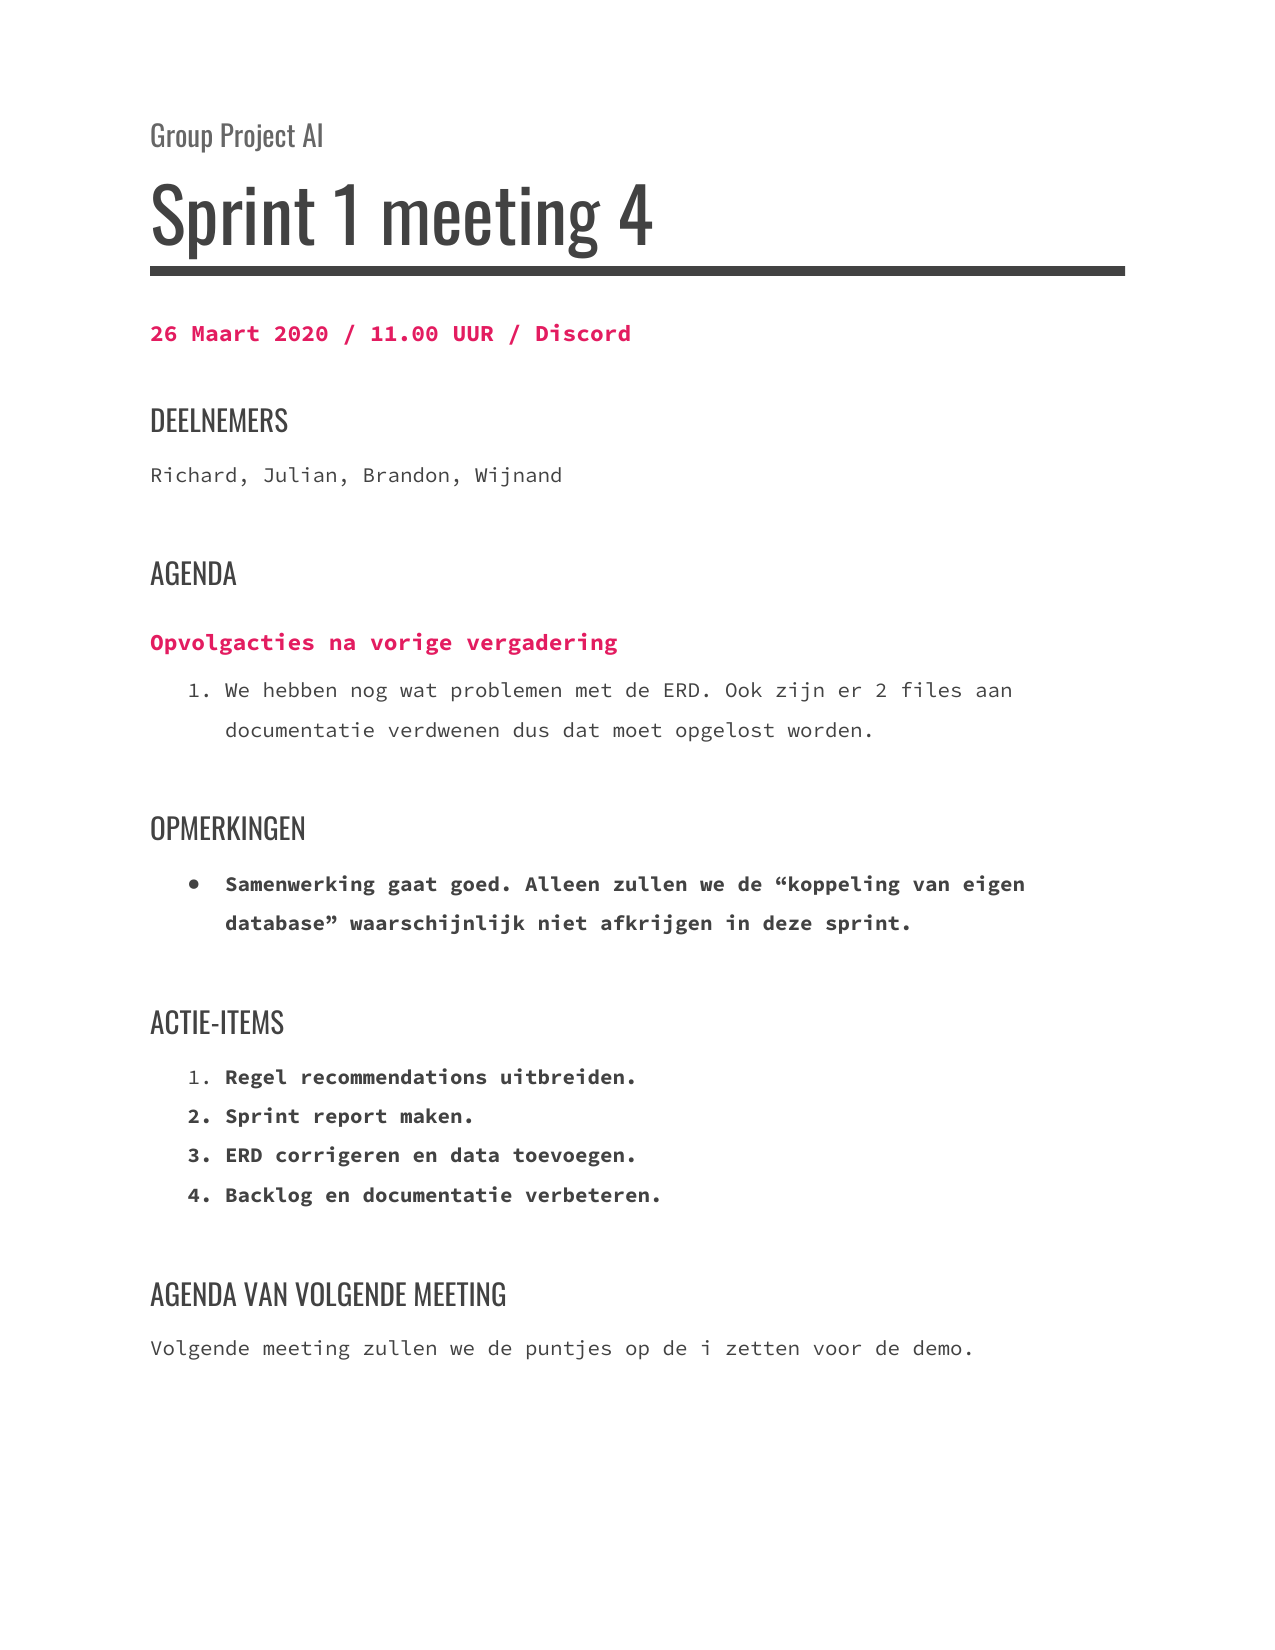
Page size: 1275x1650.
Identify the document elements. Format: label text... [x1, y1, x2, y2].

subtitle 26 Maart 2020 / 11.00 UUR / Discord [150, 319, 1125, 348]
list We hebben nog wat problemen met de ERD. Ook zijn er 2 files aan documentatie verdwenen dus dat moet opgelost worden. [187, 677, 1125, 743]
subtitle OPMERKINGEN [150, 806, 1125, 849]
list Samenwerking gaat goed. Alleen zullen we de “koppeling van eigen database” waarschijnlijk niet afkrijgen in deze sprint. [187, 871, 1125, 936]
list Backlog en documentatie verbeteren. [187, 1182, 1125, 1208]
list Regel recommendations uitbreiden. [187, 1064, 1125, 1090]
text Volgende meeting zullen we de puntjes op de i zetten voor de demo. [150, 1335, 1125, 1361]
list ERD corrigeren en data toevoegen. [187, 1142, 1125, 1169]
list Sprint report maken. [187, 1103, 1125, 1129]
subtitle Opvolgacties na vorige vergadering [150, 628, 1125, 656]
text Group Project AI [150, 112, 1125, 156]
picture [150, 266, 1125, 276]
subtitle DEELNEMERS [150, 398, 1125, 441]
title Sprint 1 meeting 4 [150, 156, 1125, 266]
text Richard, Julian, Brandon, Wijnand [150, 462, 1125, 488]
subtitle ACTIE-ITEMS [150, 999, 1125, 1043]
subtitle AGENDA [150, 551, 1125, 594]
subtitle AGENDA VAN VOLGENDE MEETING [150, 1271, 1125, 1314]
